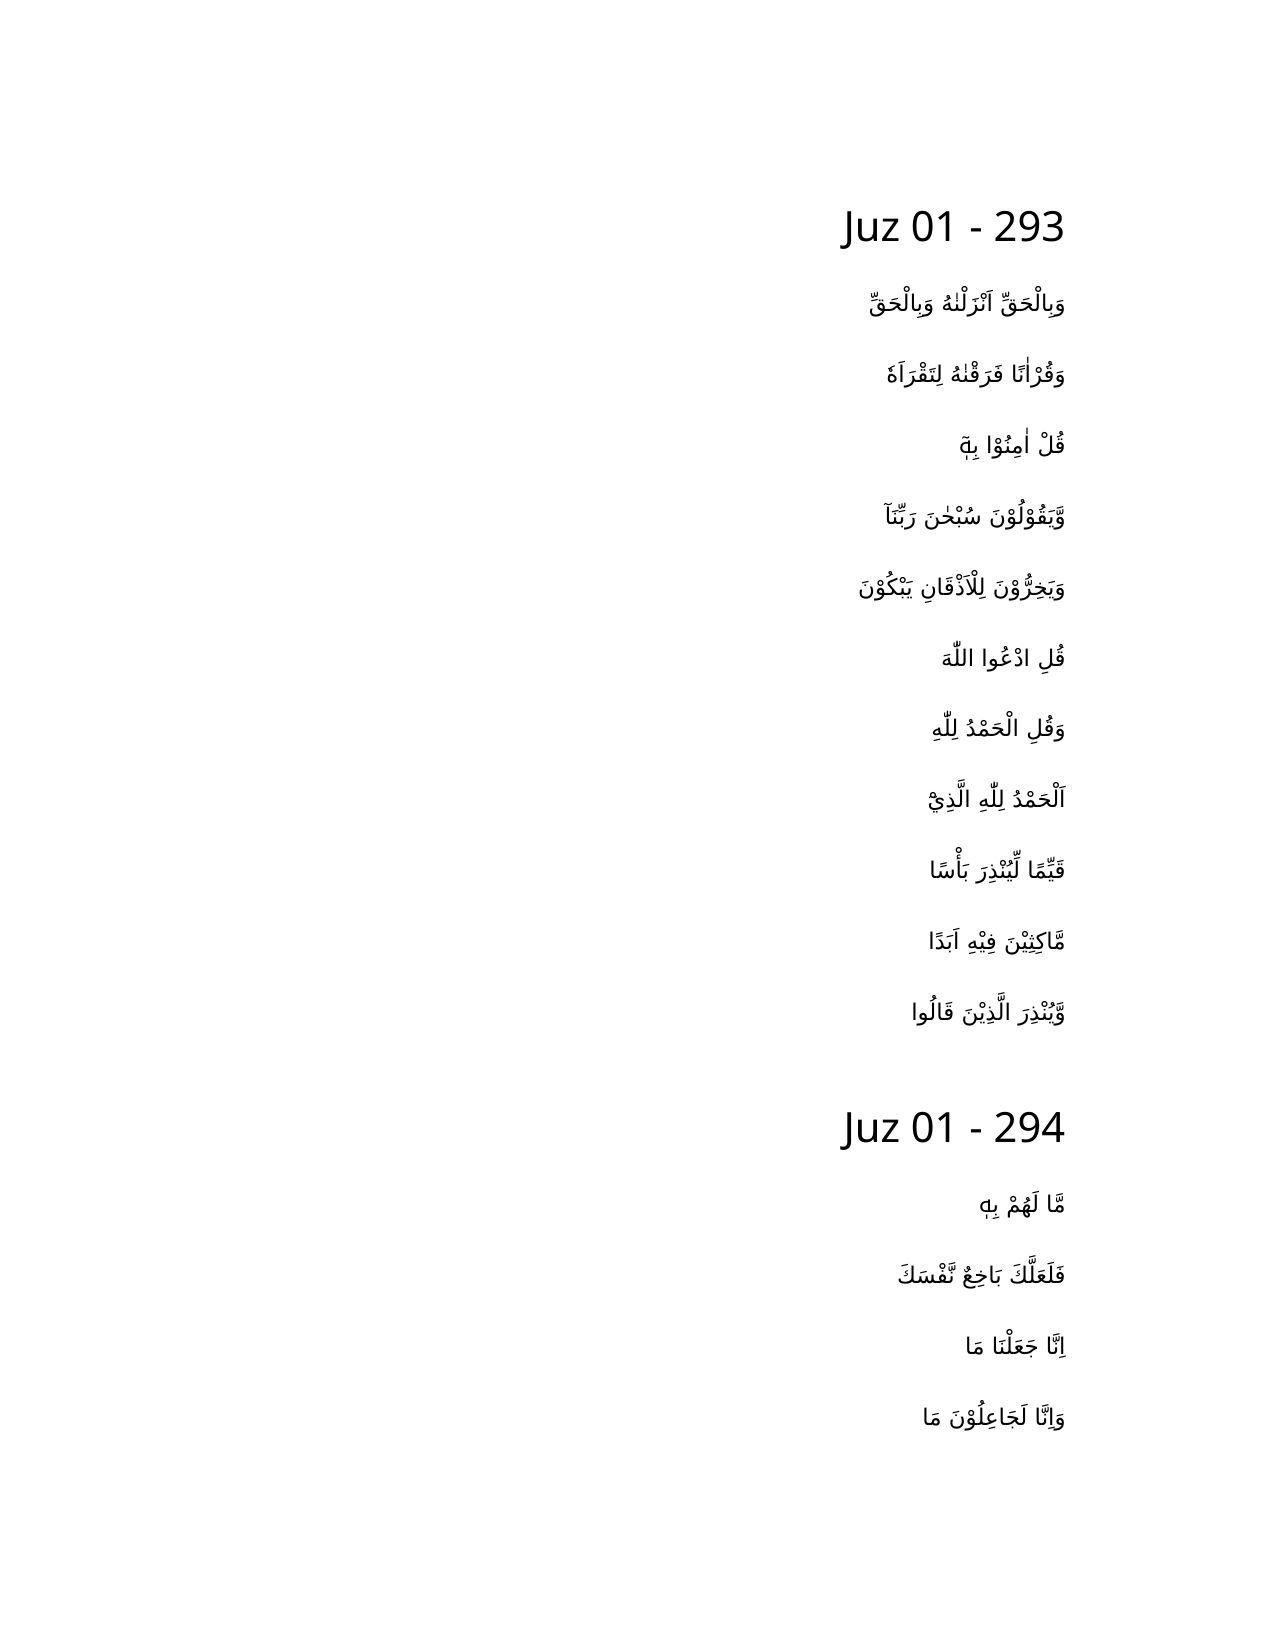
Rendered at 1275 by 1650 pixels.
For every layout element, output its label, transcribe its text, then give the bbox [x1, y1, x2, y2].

table_header Juz 01 - 293 وَبِالْحَقِّ اَنْزَلْنٰهُ وَبِالْحَقِّ وَقُرْاٰنًا فَرَقْنٰهُ لِتَقْرَاَهٗ قُلْ اٰمِنُوْا بِهٖٓ وَّيَقُوْلُوْنَ سُبْحٰنَ رَبِّنَآ وَيَخِرُّوْنَ لِلْاَذْقَانِ يَبْكُوْنَ قُلِ ادْعُوا اللّٰهَ وَقُلِ الْحَمْدُ لِلّٰهِ اَلْحَمْدُ لِلّٰهِ الَّذِيْٓ قَيِّمًا لِّيُنْذِرَ بَأْسًا مَّاكِثِيْنَ فِيْهِ اَبَدًا وَّيُنْذِرَ الَّذِيْنَ قَالُوا [176, 150, 1076, 1051]
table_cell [176, 1051, 1076, 1456]
